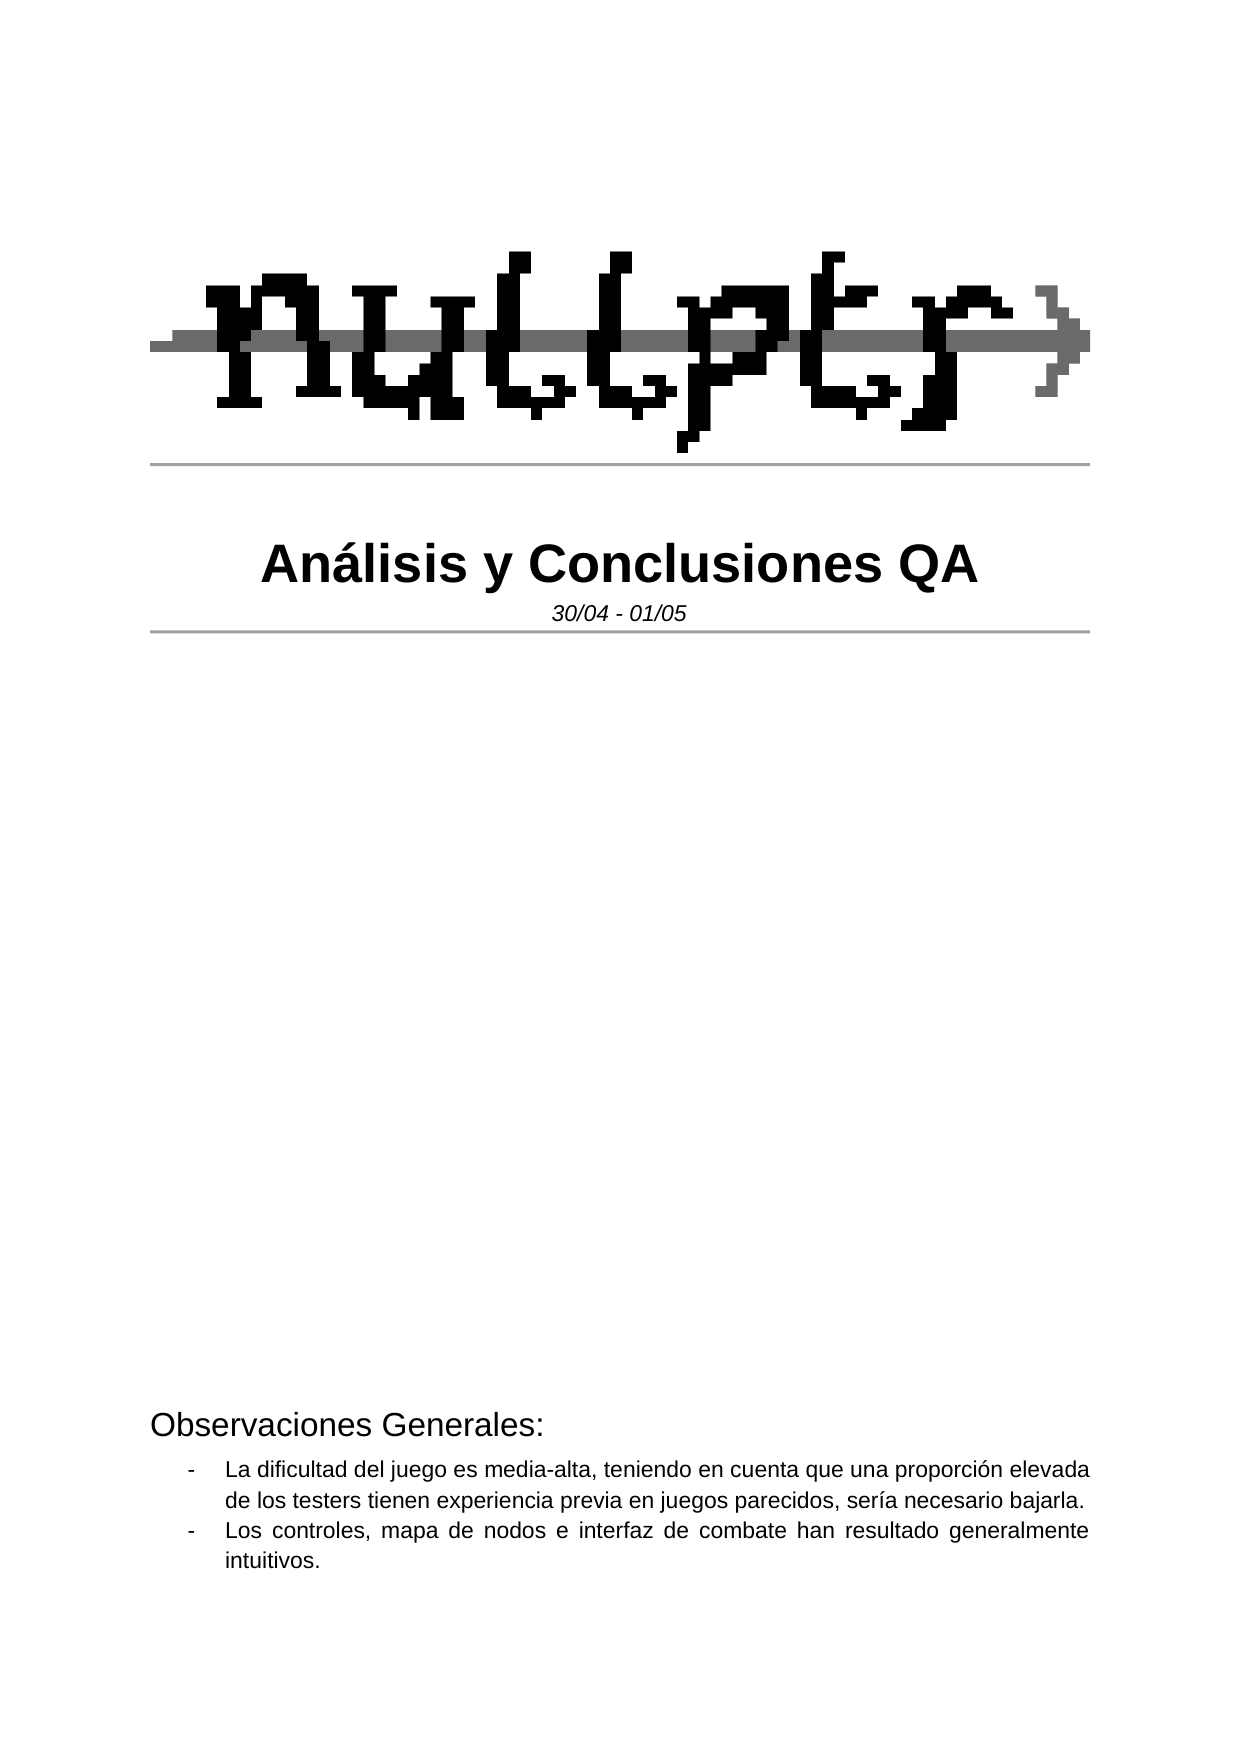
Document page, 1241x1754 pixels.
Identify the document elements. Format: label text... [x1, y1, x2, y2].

list Los controles, mapa de nodos e interfaz de combate han resultado generalmente intuitivos. [187, 1517, 1090, 1573]
subtitle Observaciones Generales: [150, 1406, 1090, 1444]
picture [150, 246, 1091, 457]
title Análisis y Conclusiones QA [150, 532, 1090, 594]
text 30/04 - 01/05 [150, 600, 1090, 626]
list La dificultad del juego es media-alta, teniendo en cuenta que una proporción elevada de los testers tienen experiencia previa en juegos parecidos, sería necesario bajarla. [187, 1456, 1090, 1513]
